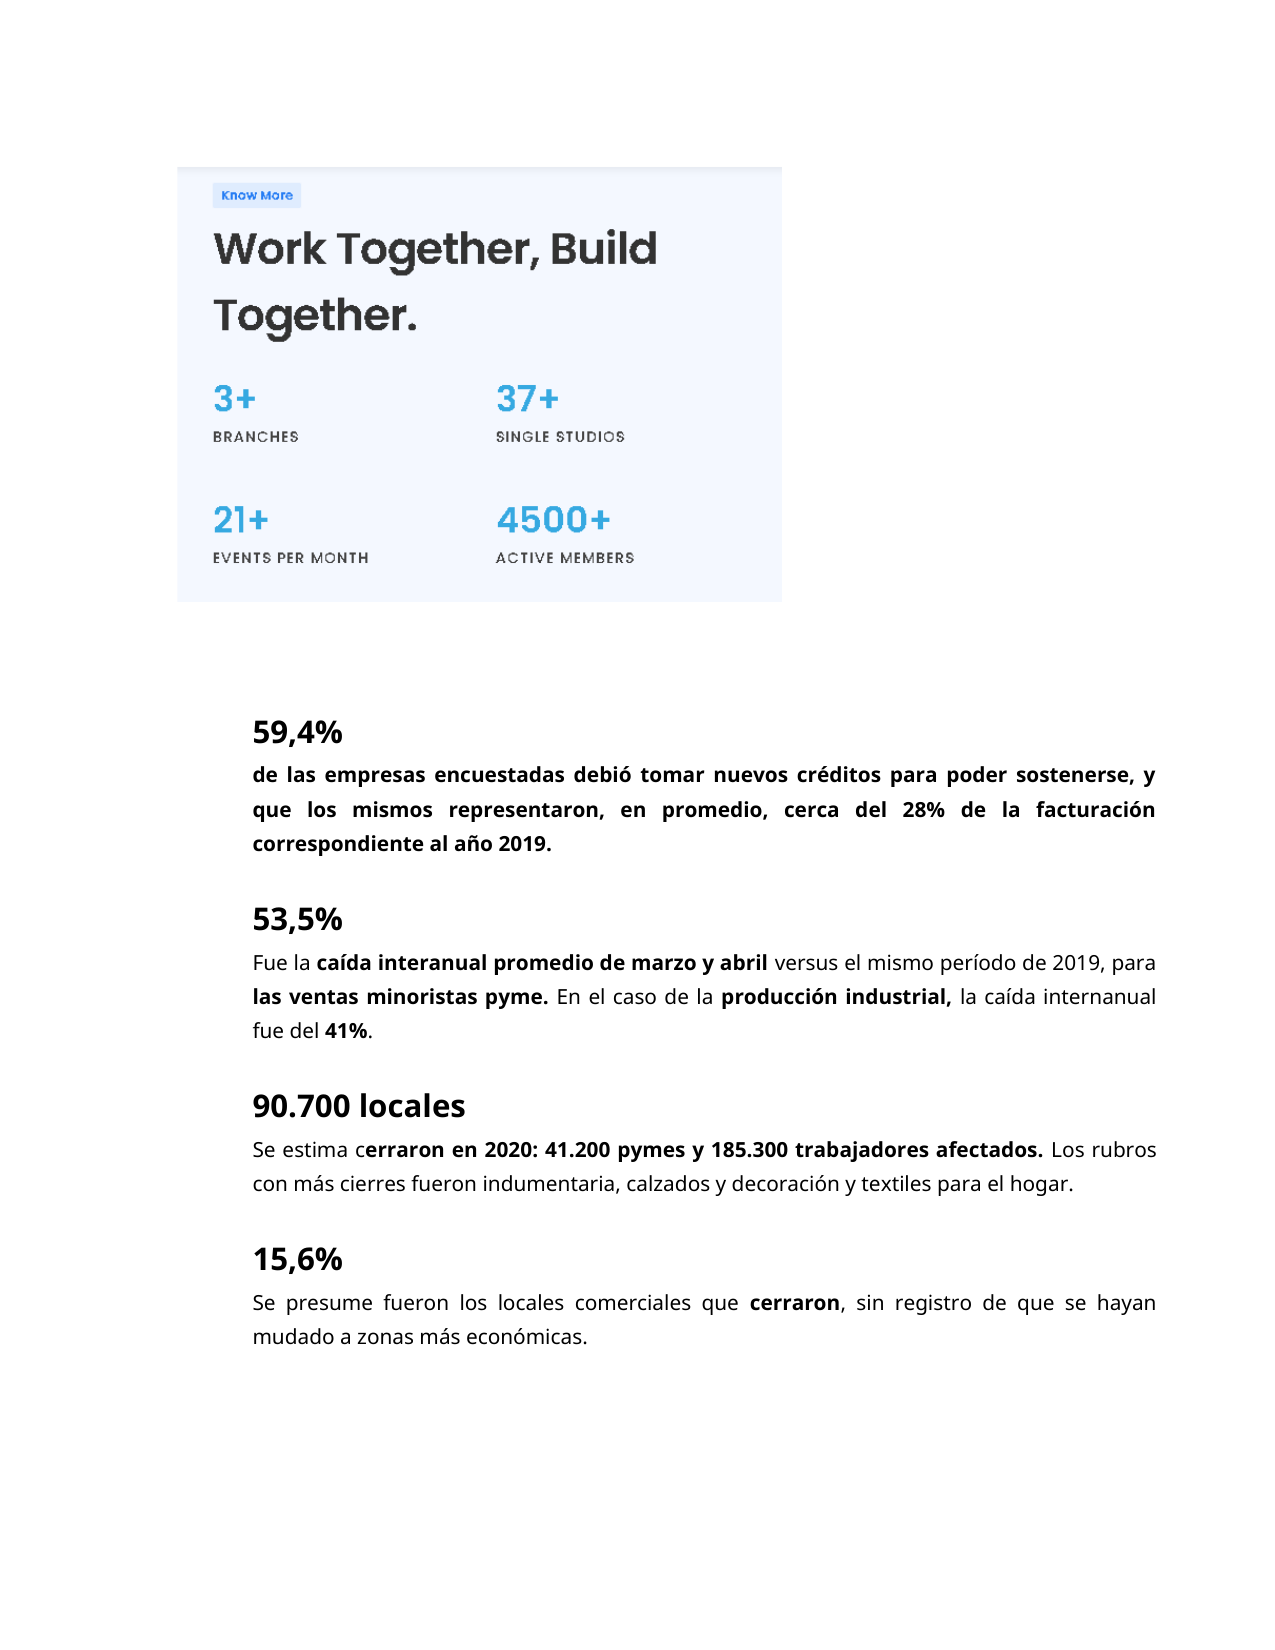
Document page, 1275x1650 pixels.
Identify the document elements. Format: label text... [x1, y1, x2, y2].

picture [177, 147, 782, 602]
list Se presume fueron los locales comerciales que cerraron, sin registro de que se hayan mudado a zonas más económicas. [252, 1288, 1157, 1351]
list Fue la caída interanual promedio de marzo y abril versus el mismo período de 2019, para las ventas minoristas pyme. En el caso de la producción industrial, la caída internanual fue del 41%. [252, 948, 1157, 1044]
list 15,6% [252, 1237, 1157, 1280]
list de las empresas encuestadas debió tomar nuevos créditos para poder sostenerse, y que los mismos representaron, en promedio, cerca del 28% de la facturación correspondiente al año 2019. [252, 761, 1157, 857]
list 59,4% [252, 709, 1157, 752]
list 53,5% [252, 897, 1157, 939]
list Se estima cerraron en 2020: 41.200 pymes y 185.300 trabajadores afectados. Los rubros con más cierres fueron indumentaria, calzados y decoración y textiles para el hogar. [252, 1135, 1157, 1198]
list 90.700 locales [252, 1084, 1157, 1127]
